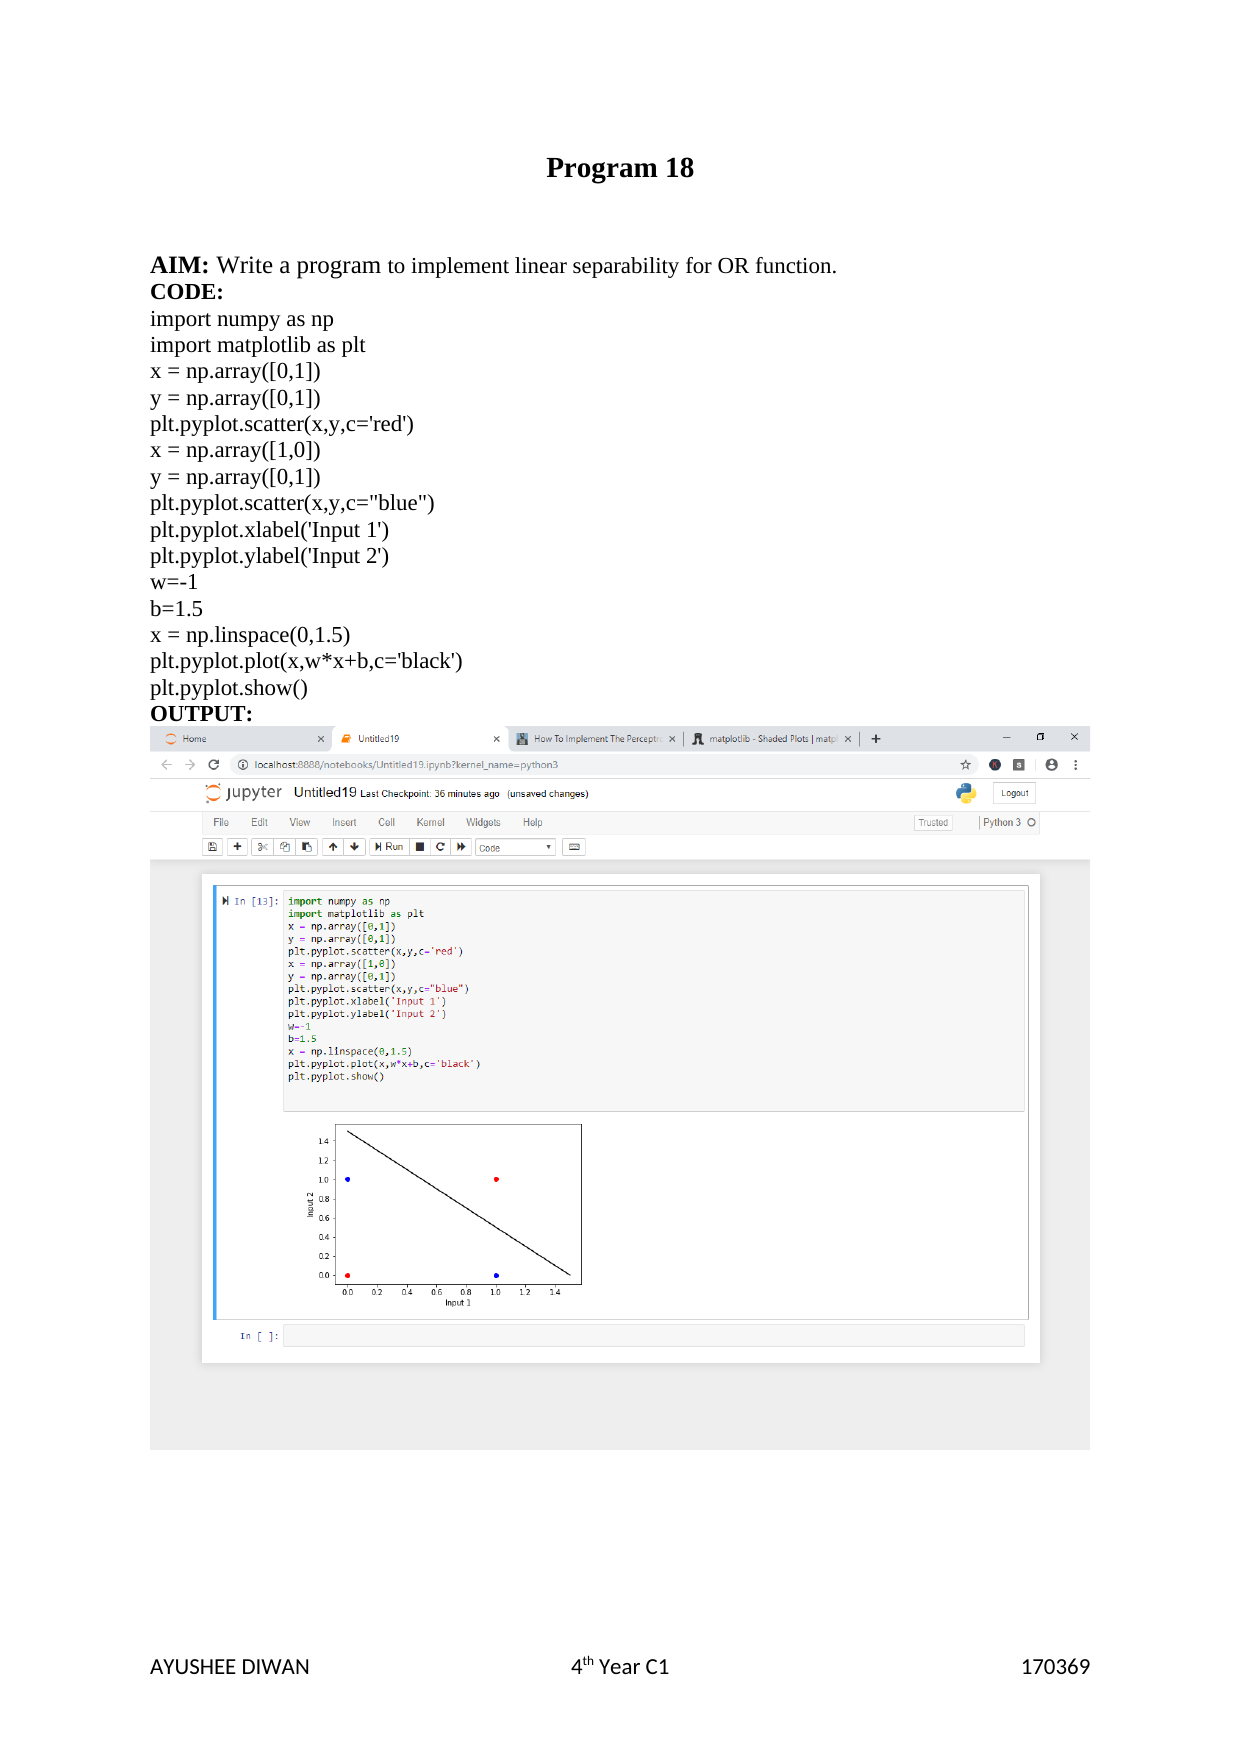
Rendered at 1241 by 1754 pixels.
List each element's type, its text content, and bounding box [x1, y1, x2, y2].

picture [150, 726, 1091, 1450]
text y = np.array([0,1]) [150, 463, 1090, 489]
text import matplotlib as plt [150, 331, 1090, 357]
text plt.pyplot.scatter(x,y,c="blue") [150, 489, 1090, 516]
text plt.pyplot.ylabel('Input 2') [150, 542, 1090, 568]
text y = np.array([0,1]) [150, 384, 1090, 410]
text plt.pyplot.xlabel('Input 1') [150, 516, 1090, 542]
text plt.pyplot.plot(x,w*x+b,c='black') [150, 647, 1090, 674]
text CODE: [150, 278, 1090, 305]
text x = np.array([1,0]) [150, 437, 1090, 463]
text plt.pyplot.show() [150, 674, 1090, 700]
text Program 18 [150, 150, 1090, 183]
text AIM: Write a program to implement linear separability for OR function. [150, 250, 1090, 278]
text x = np.array([0,1]) [150, 357, 1090, 384]
text import numpy as np [150, 305, 1090, 331]
text OUTPUT: [150, 700, 1090, 726]
text x = np.linspace(0,1.5) [150, 621, 1090, 647]
text b=1.5 [150, 595, 1090, 621]
text w=-1 [150, 568, 1090, 595]
text plt.pyplot.scatter(x,y,c='red') [150, 410, 1090, 437]
